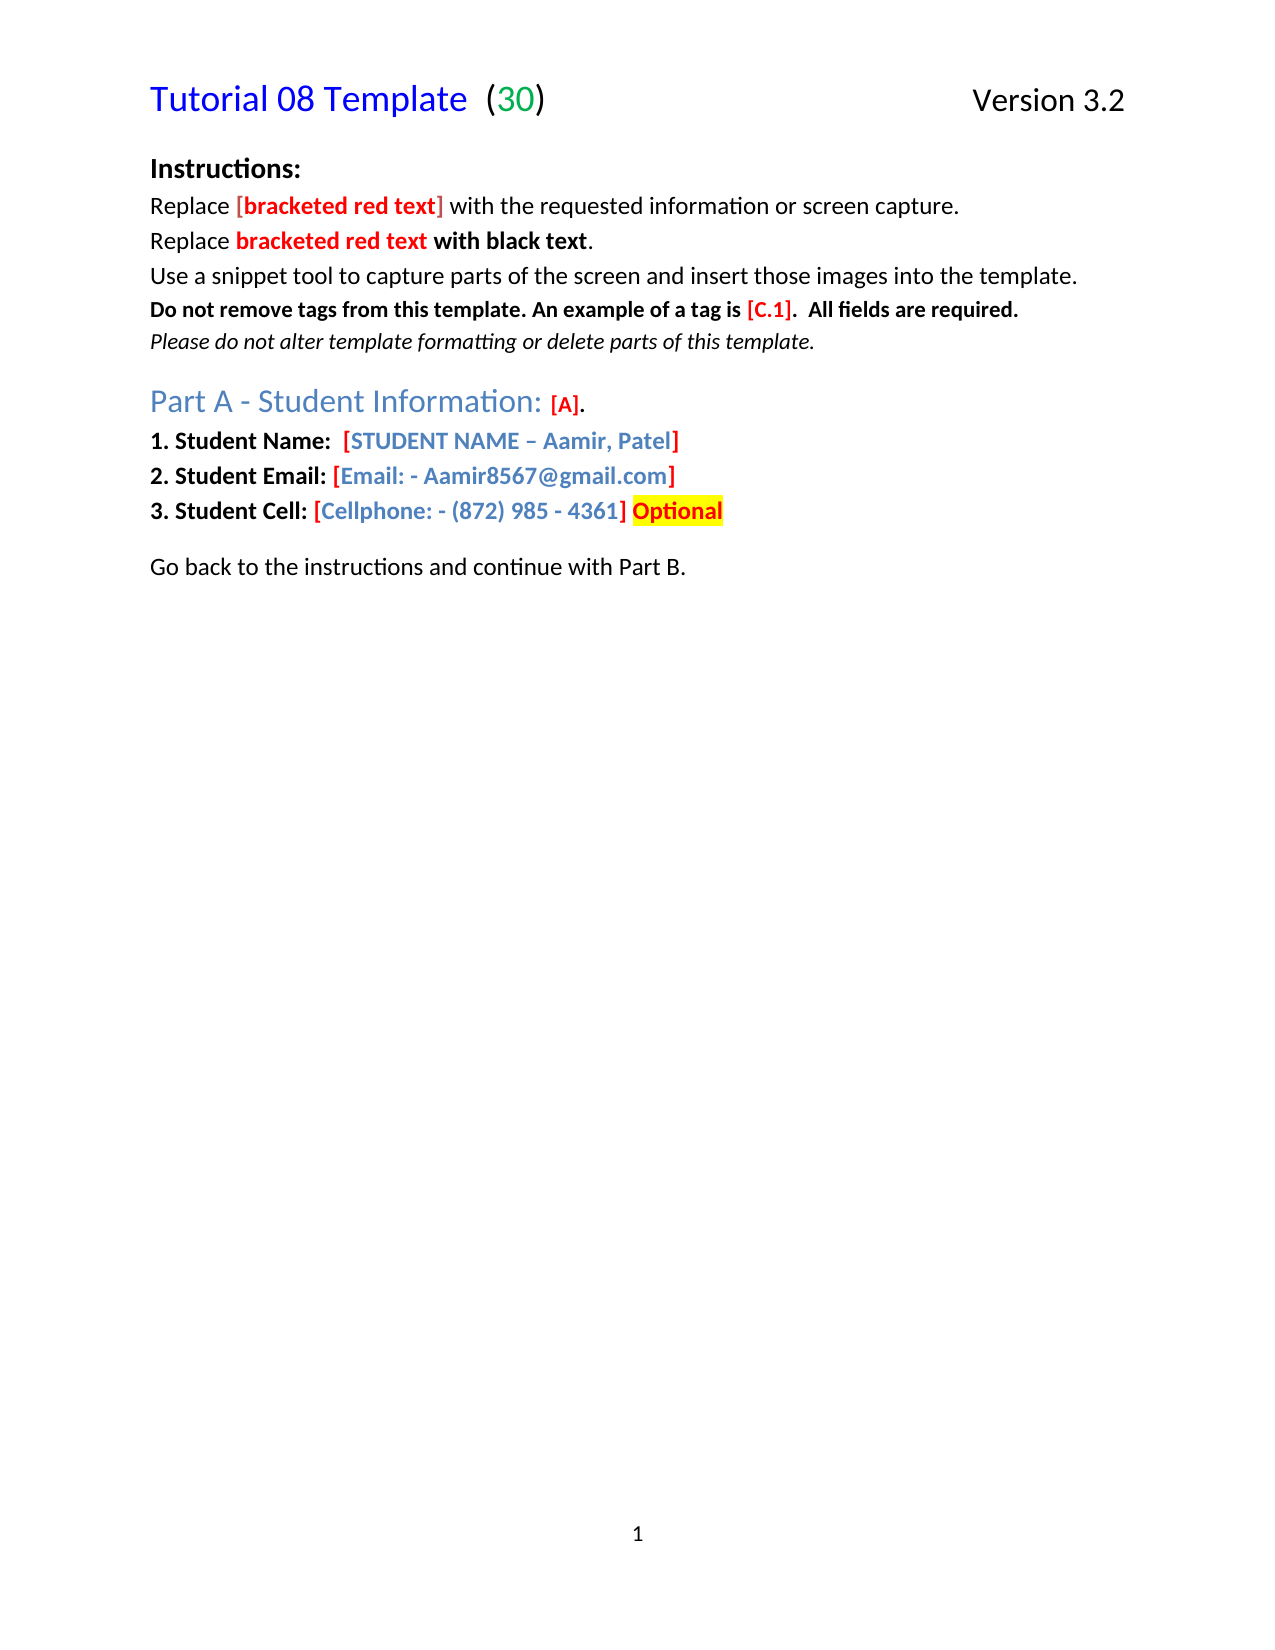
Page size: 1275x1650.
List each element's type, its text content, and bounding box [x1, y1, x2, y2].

text Part A - Student Information: [A]. 1. Student Name: [STUDENT NAME – Aamir, Patel] 2. Student Email: [Email: - Aamir8567@gmail.com] 3. Student Cell: [Cellphone: - (872) 985 - 4361] Optional [150, 380, 1125, 526]
text Go back to the instructions and continue with Part B. [150, 551, 1125, 582]
text Instructions: Replace [bracketed red text] with the requested information or screen capture. Replace bracketed red text with black text. Use a snippet tool to capture parts of the screen and insert those images into the template. Do not remove tags from this template. An example of a tag is [C.1]. All fields are required. Please do not alter template formatting or delete parts of this template. [150, 150, 1125, 355]
